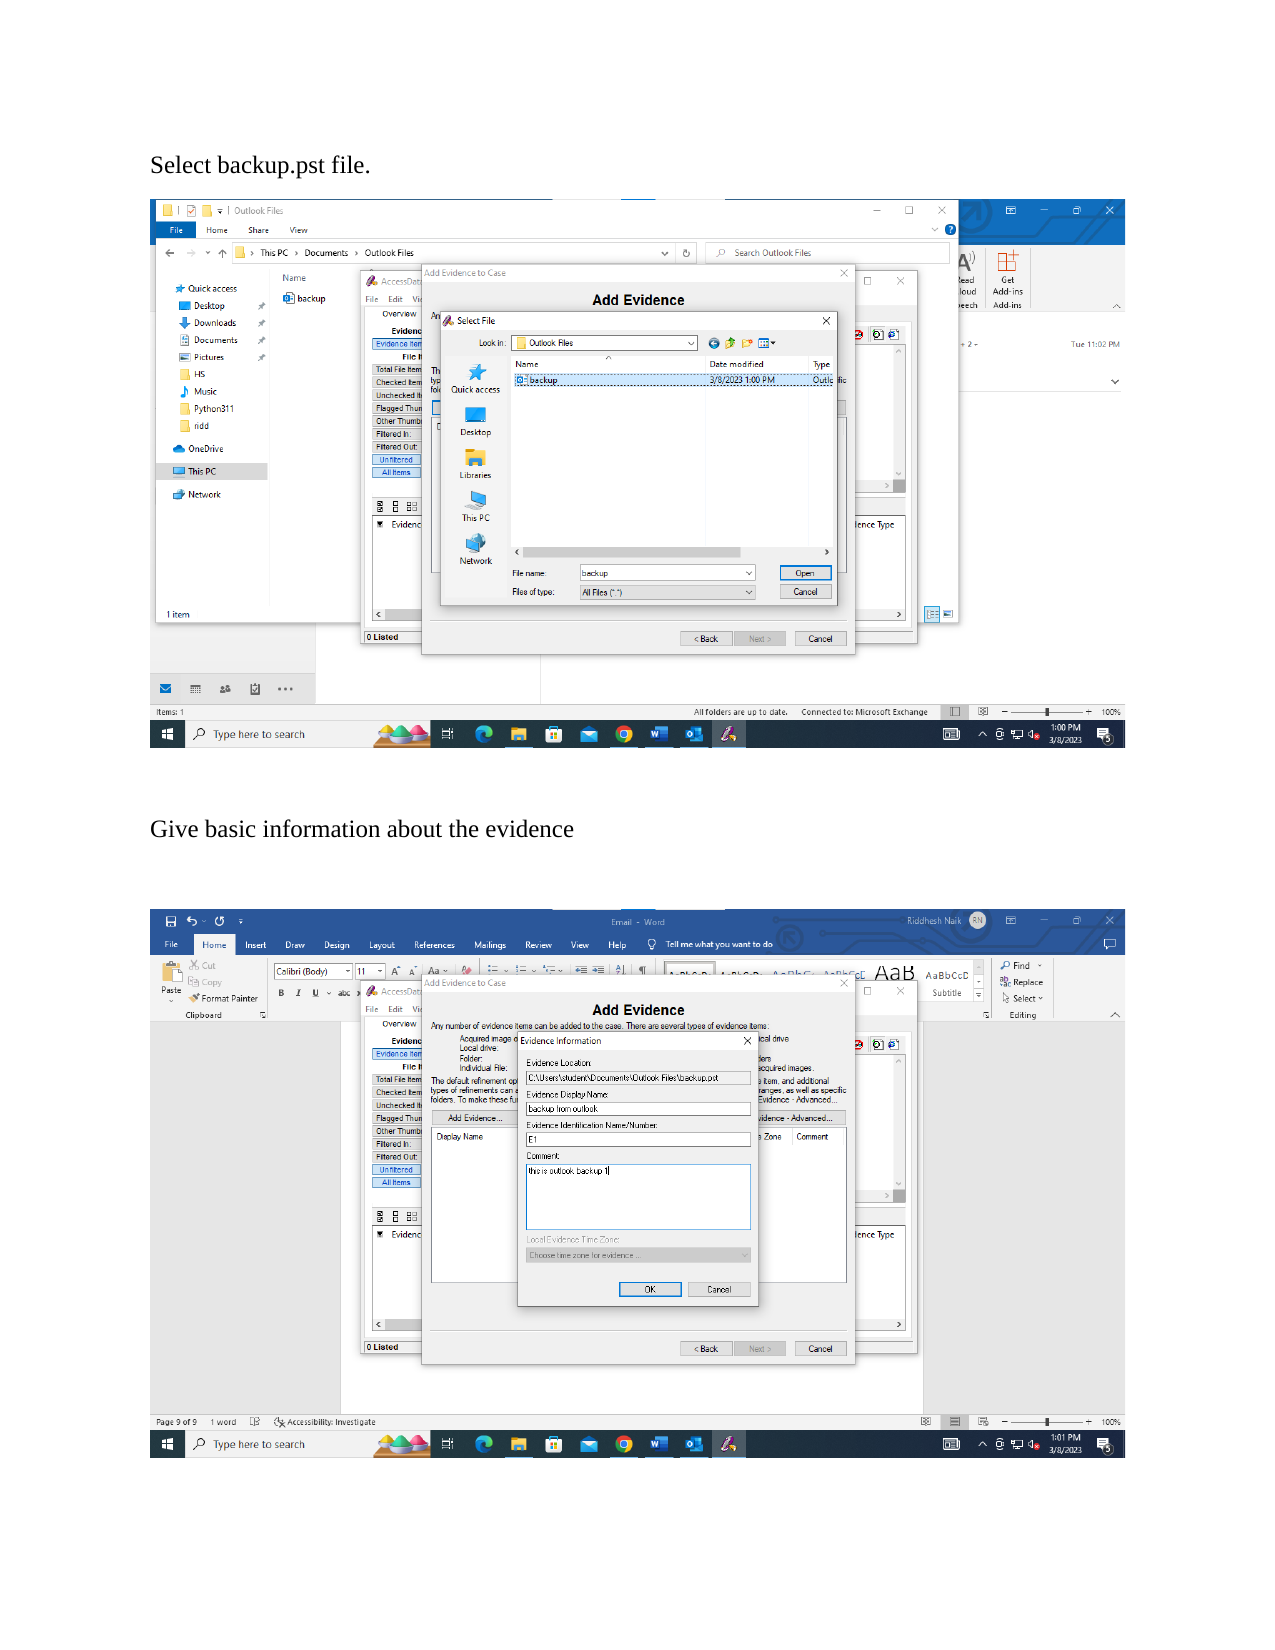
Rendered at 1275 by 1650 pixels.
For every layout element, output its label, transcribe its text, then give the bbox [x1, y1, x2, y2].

picture [150, 199, 1125, 748]
text Give basic information about the evidence [150, 814, 1125, 843]
text Select backup.pst file. [150, 150, 1125, 179]
picture [150, 909, 1125, 1458]
